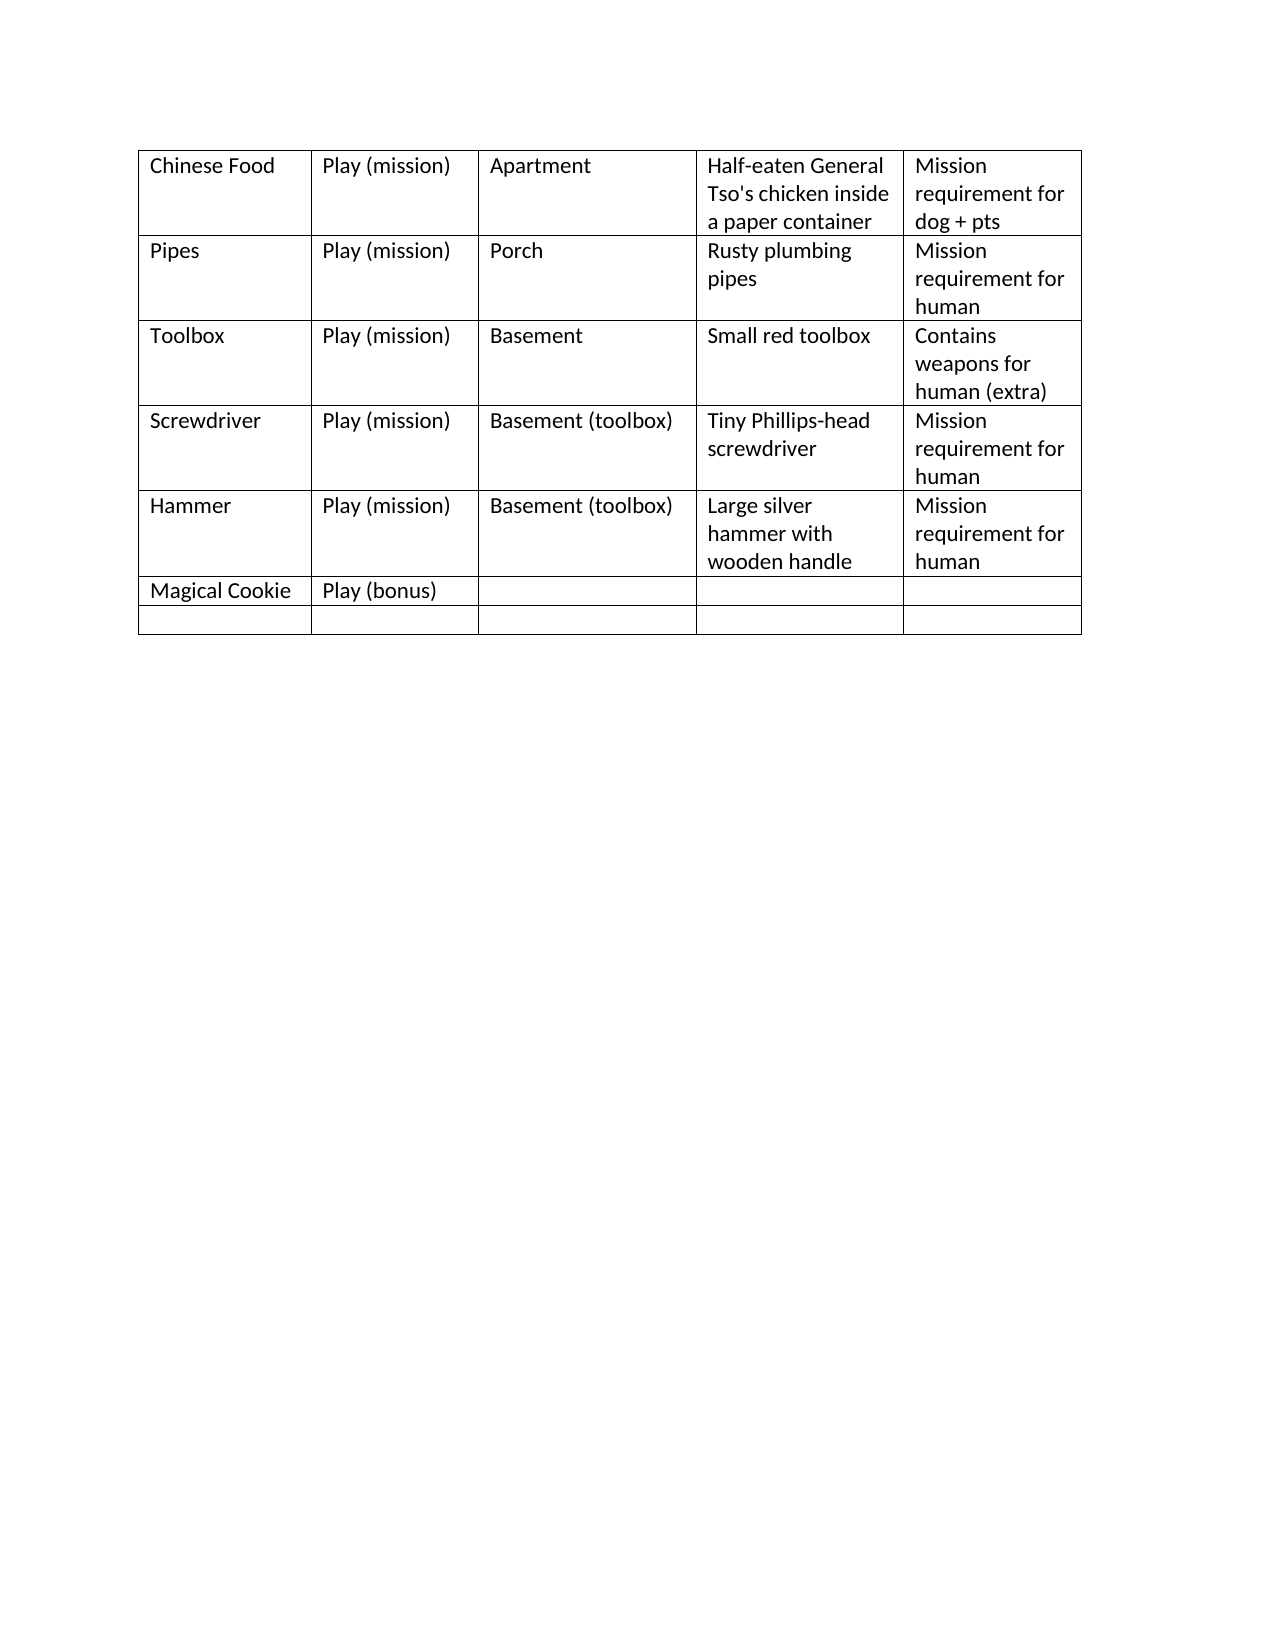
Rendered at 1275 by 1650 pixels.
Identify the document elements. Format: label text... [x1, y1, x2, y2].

table_cell Hammer [139, 491, 311, 576]
table_cell Half-eaten General Tso's chicken inside a paper container [697, 151, 903, 235]
table_cell Play (mission) [312, 236, 478, 320]
table_cell Apartment [479, 151, 696, 235]
table_cell Pipes [139, 236, 311, 320]
table_cell [697, 577, 903, 604]
table_cell [479, 606, 696, 634]
table_cell Small red toolbox [697, 321, 903, 405]
table_cell Play (bonus) [312, 577, 478, 604]
table_cell Mission requirement for human [904, 491, 1081, 576]
table_cell Mission requirement for human [904, 406, 1081, 490]
table_cell Contains weapons for human (extra) [904, 321, 1081, 405]
table_cell Porch [479, 236, 696, 320]
table_cell Toolbox [139, 321, 311, 405]
table_cell Play (mission) [312, 406, 478, 490]
table_cell Magical Cookie [139, 577, 311, 604]
table_cell Play (mission) [312, 321, 478, 405]
table_cell [139, 606, 311, 634]
table_cell Tiny Phillips-head screwdriver [697, 406, 903, 490]
table_cell [904, 577, 1081, 604]
table_cell Play (mission) [312, 491, 478, 576]
table_cell Basement [479, 321, 696, 405]
table_cell [697, 606, 903, 634]
table_cell Basement (toolbox) [479, 491, 696, 576]
table_cell Screwdriver [139, 406, 311, 490]
table_cell Play (mission) [312, 151, 478, 235]
table_cell Chinese Food [139, 151, 311, 235]
table_cell [312, 606, 478, 634]
table_cell Mission requirement for human [904, 236, 1081, 320]
table_cell Basement (toolbox) [479, 406, 696, 490]
table_cell Mission requirement for dog + pts [904, 151, 1081, 235]
table_cell Rusty plumbing pipes [697, 236, 903, 320]
table_cell [904, 606, 1081, 634]
table_cell Large silver hammer with wooden handle [697, 491, 903, 576]
table_cell [479, 577, 696, 604]
